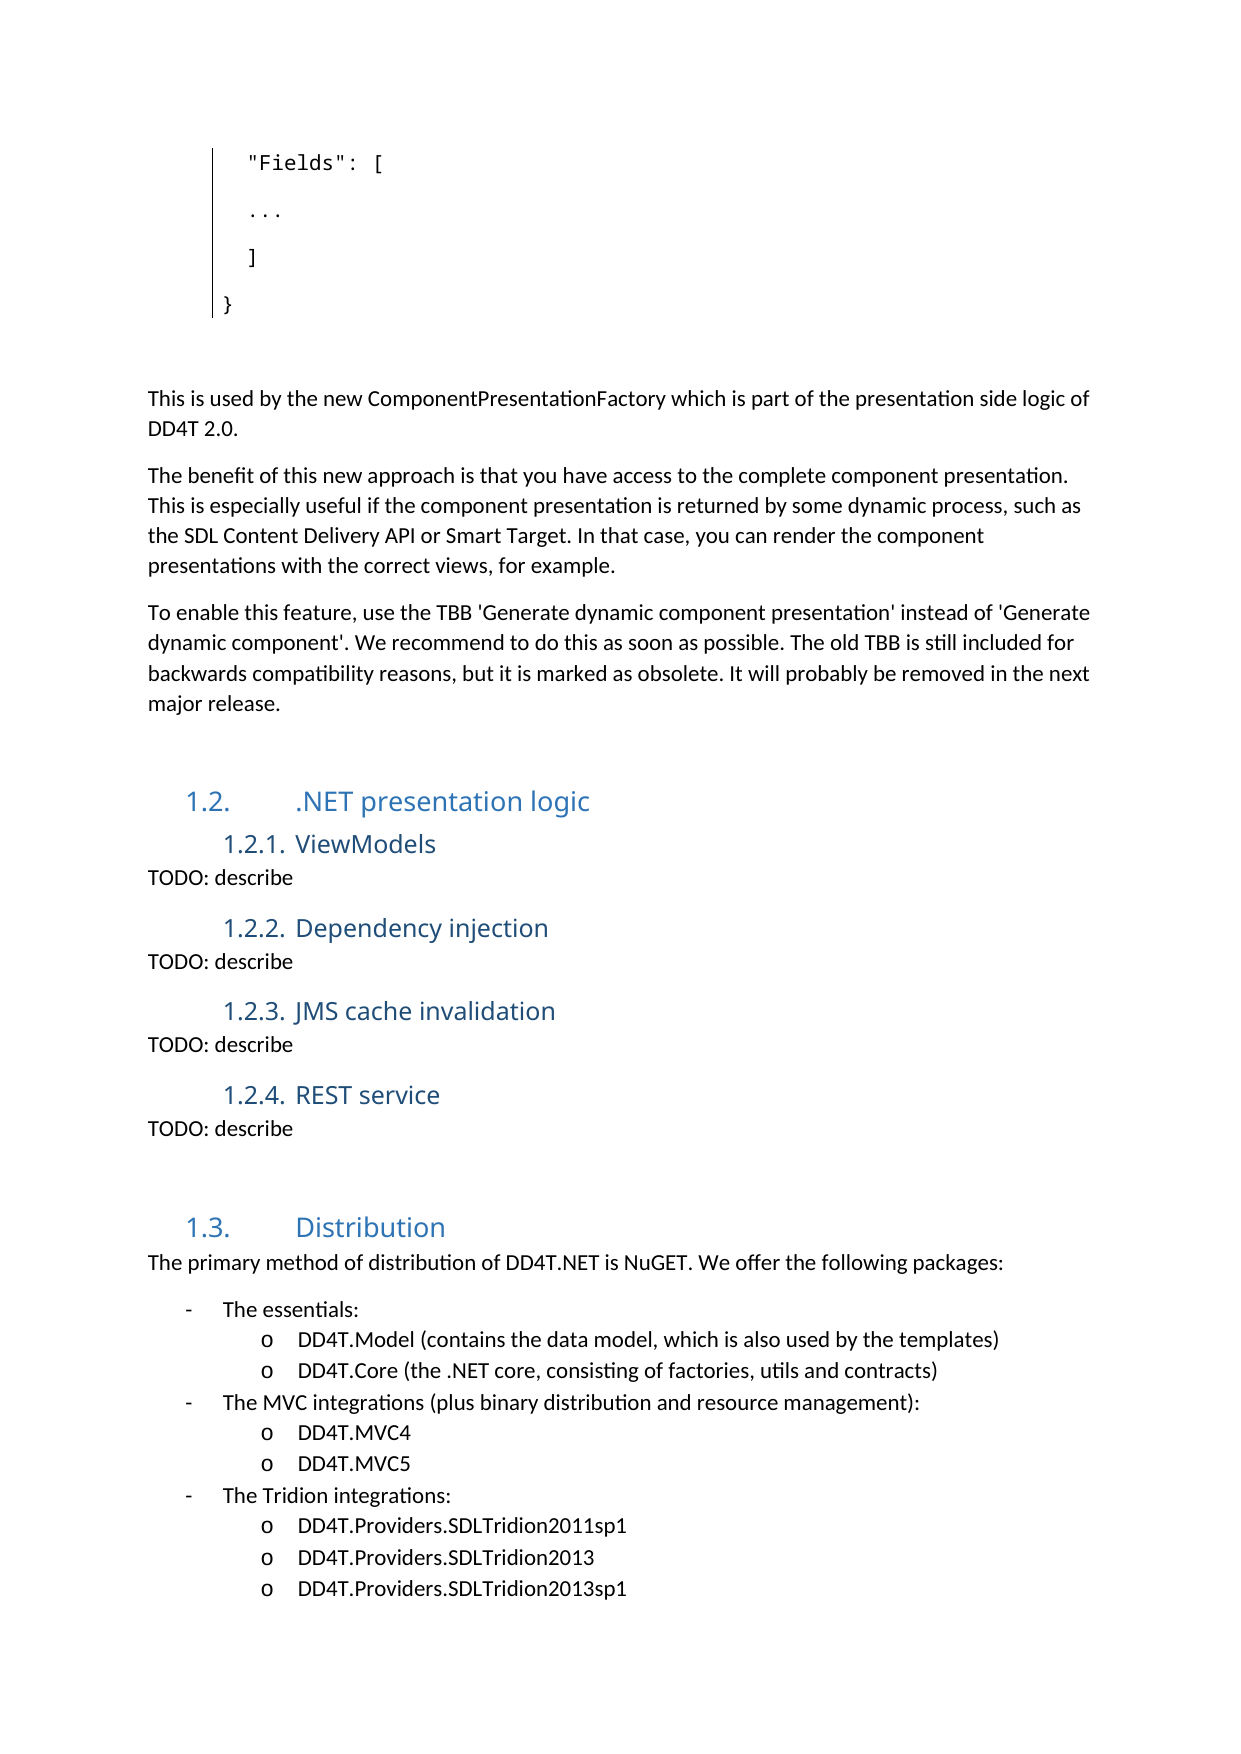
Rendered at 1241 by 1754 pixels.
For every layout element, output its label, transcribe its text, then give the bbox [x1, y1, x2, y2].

text The benefit of this new approach is that you have access to the complete component presentation. This is especially useful if the component presentation is returned by some dynamic process, such as the SDL Content Delivery API or Smart Target. In that case, you can render the component presentations with the correct views, for example. [148, 461, 1093, 579]
list DD4T.MVC5 [260, 1449, 1093, 1479]
subtitle Dependency injection [223, 910, 1093, 944]
subtitle Distribution [185, 1208, 1093, 1245]
text "Fields": [ [213, 148, 1093, 176]
text The primary method of distribution of DD4T.NET is NuGET. We offer the following packages: [148, 1248, 1093, 1276]
text TODO: describe [148, 863, 1093, 891]
list DD4T.Core (the .NET core, consisting of factories, utils and contracts) [260, 1356, 1093, 1386]
subtitle ViewModels [223, 827, 1093, 861]
list DD4T.Providers.SDLTridion2013sp1 [260, 1574, 1093, 1603]
list The essentials: [185, 1295, 1093, 1323]
list DD4T.Providers.SDLTridion2011sp1 [260, 1511, 1093, 1540]
list DD4T.Providers.SDLTridion2013 [260, 1543, 1093, 1572]
text ] [213, 242, 1093, 271]
text TODO: describe [148, 947, 1093, 975]
subtitle JMS cache invalidation [223, 994, 1093, 1028]
subtitle .NET presentation logic [185, 783, 1093, 819]
list DD4T.Model (contains the data model, which is also used by the templates) [260, 1325, 1093, 1354]
text ... [213, 195, 1093, 223]
list The MVC integrations (plus binary distribution and resource management): [185, 1388, 1093, 1416]
text TODO: describe [148, 1114, 1093, 1142]
text TODO: describe [148, 1031, 1093, 1059]
text } [213, 289, 1093, 318]
list The Tridion integrations: [185, 1481, 1093, 1509]
text To enable this feature, use the TBB 'Generate dynamic component presentation' instead of 'Generate dynamic component'. We recommend to do this as soon as possible. The old TBB is still included for backwards compatibility reasons, but it is marked as obsolete. It will probably be removed in the next major release. [148, 598, 1093, 717]
list DD4T.MVC4 [260, 1418, 1093, 1447]
subtitle REST service [223, 1077, 1093, 1112]
text This is used by the new ComponentPresentationFactory which is part of the presentation side logic of DD4T 2.0. [148, 384, 1093, 442]
